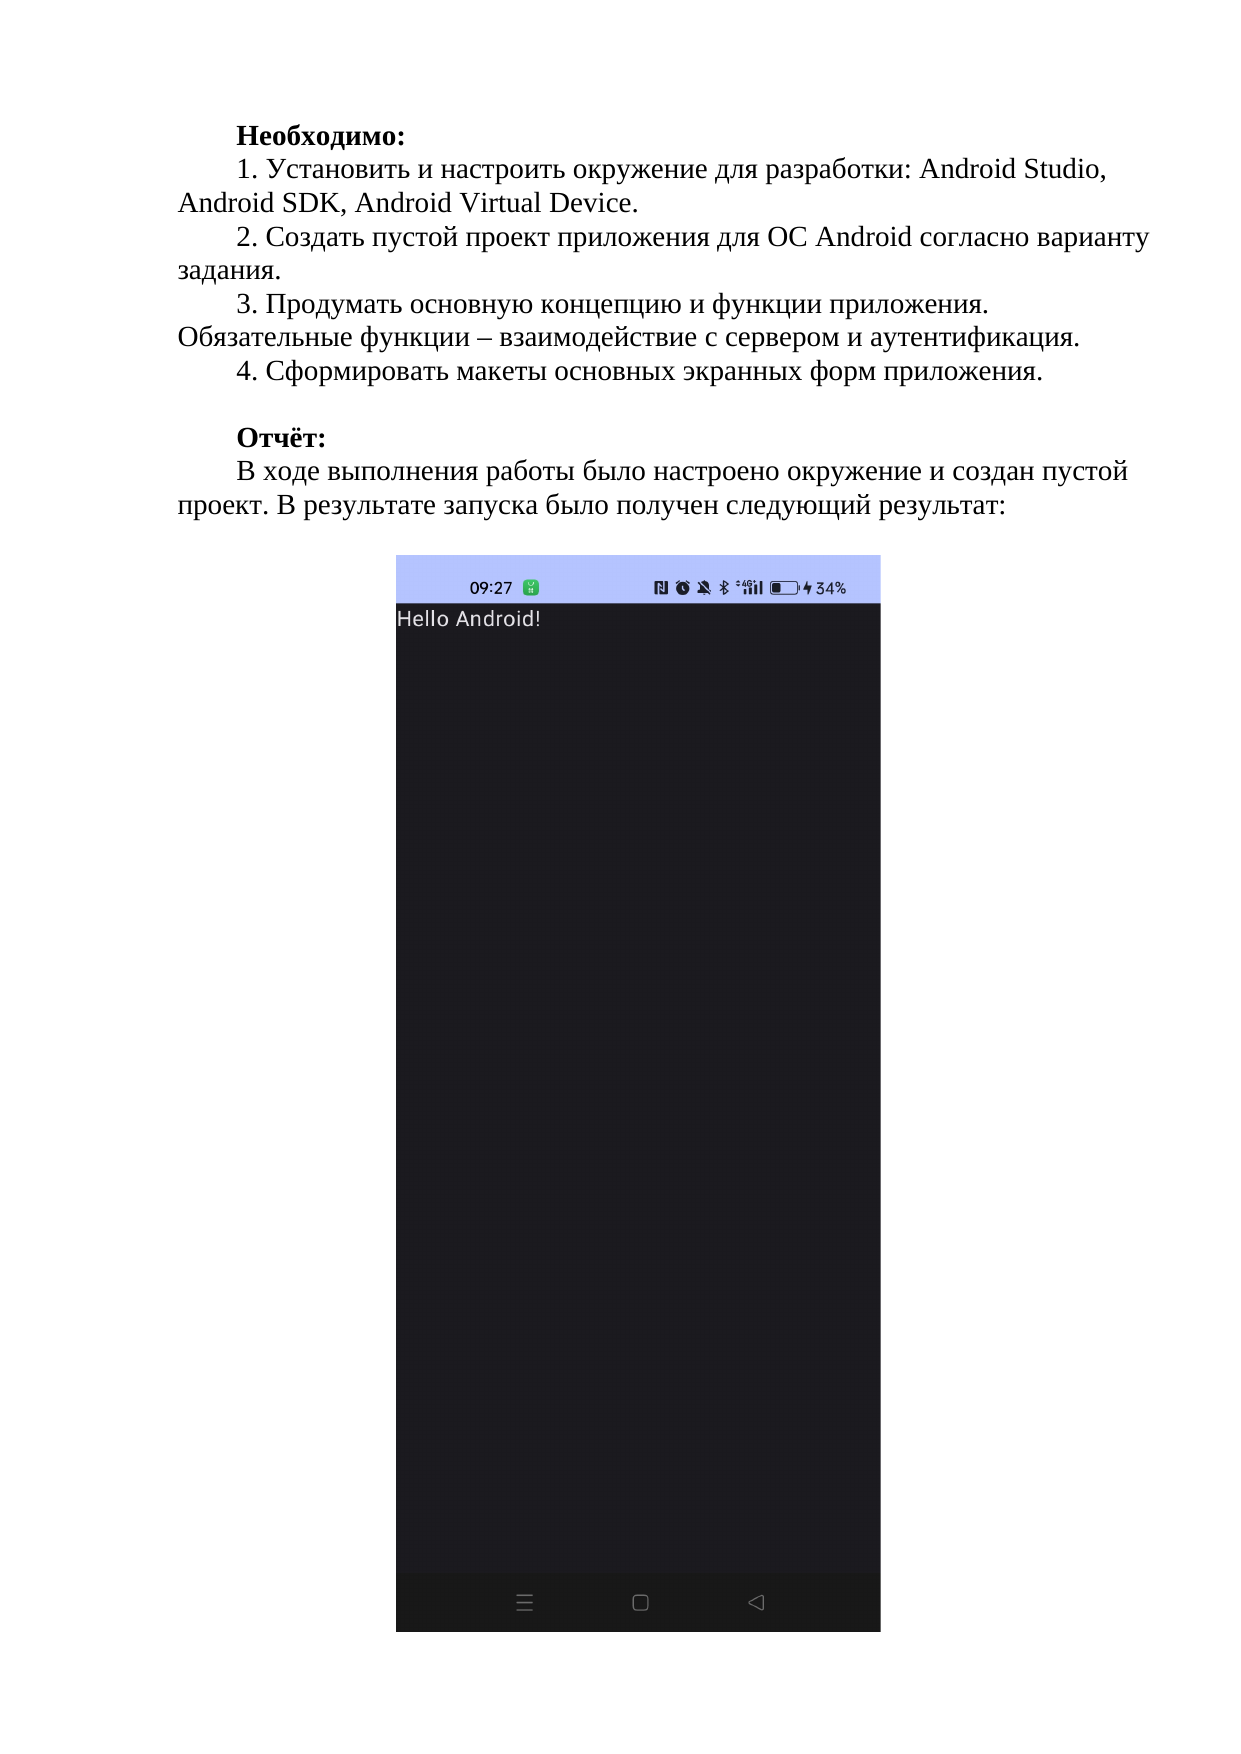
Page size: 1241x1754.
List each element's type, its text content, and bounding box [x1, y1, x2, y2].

text 3. Продумать основную концепцию и функции приложения. Обязательные функции – взаимодействие с сервером и аутентификация. [177, 286, 1152, 353]
text 2. Создать пустой проект приложения для ОС Android согласно варианту задания. [177, 219, 1152, 286]
text В ходе выполнения работы было настроено окружение и создан пустой проект. В результате запуска было получен следующий результат: [177, 453, 1152, 521]
text 4. Сформировать макеты основных экранных форм приложения. [177, 353, 1152, 386]
text Необходимо: [177, 118, 1152, 152]
text 1. Установить и настроить окружение для разработки: Android Studio, Android SDK, Android Virtual Device. [177, 152, 1152, 219]
picture [396, 555, 881, 1632]
text Отчёт: [177, 420, 1152, 453]
